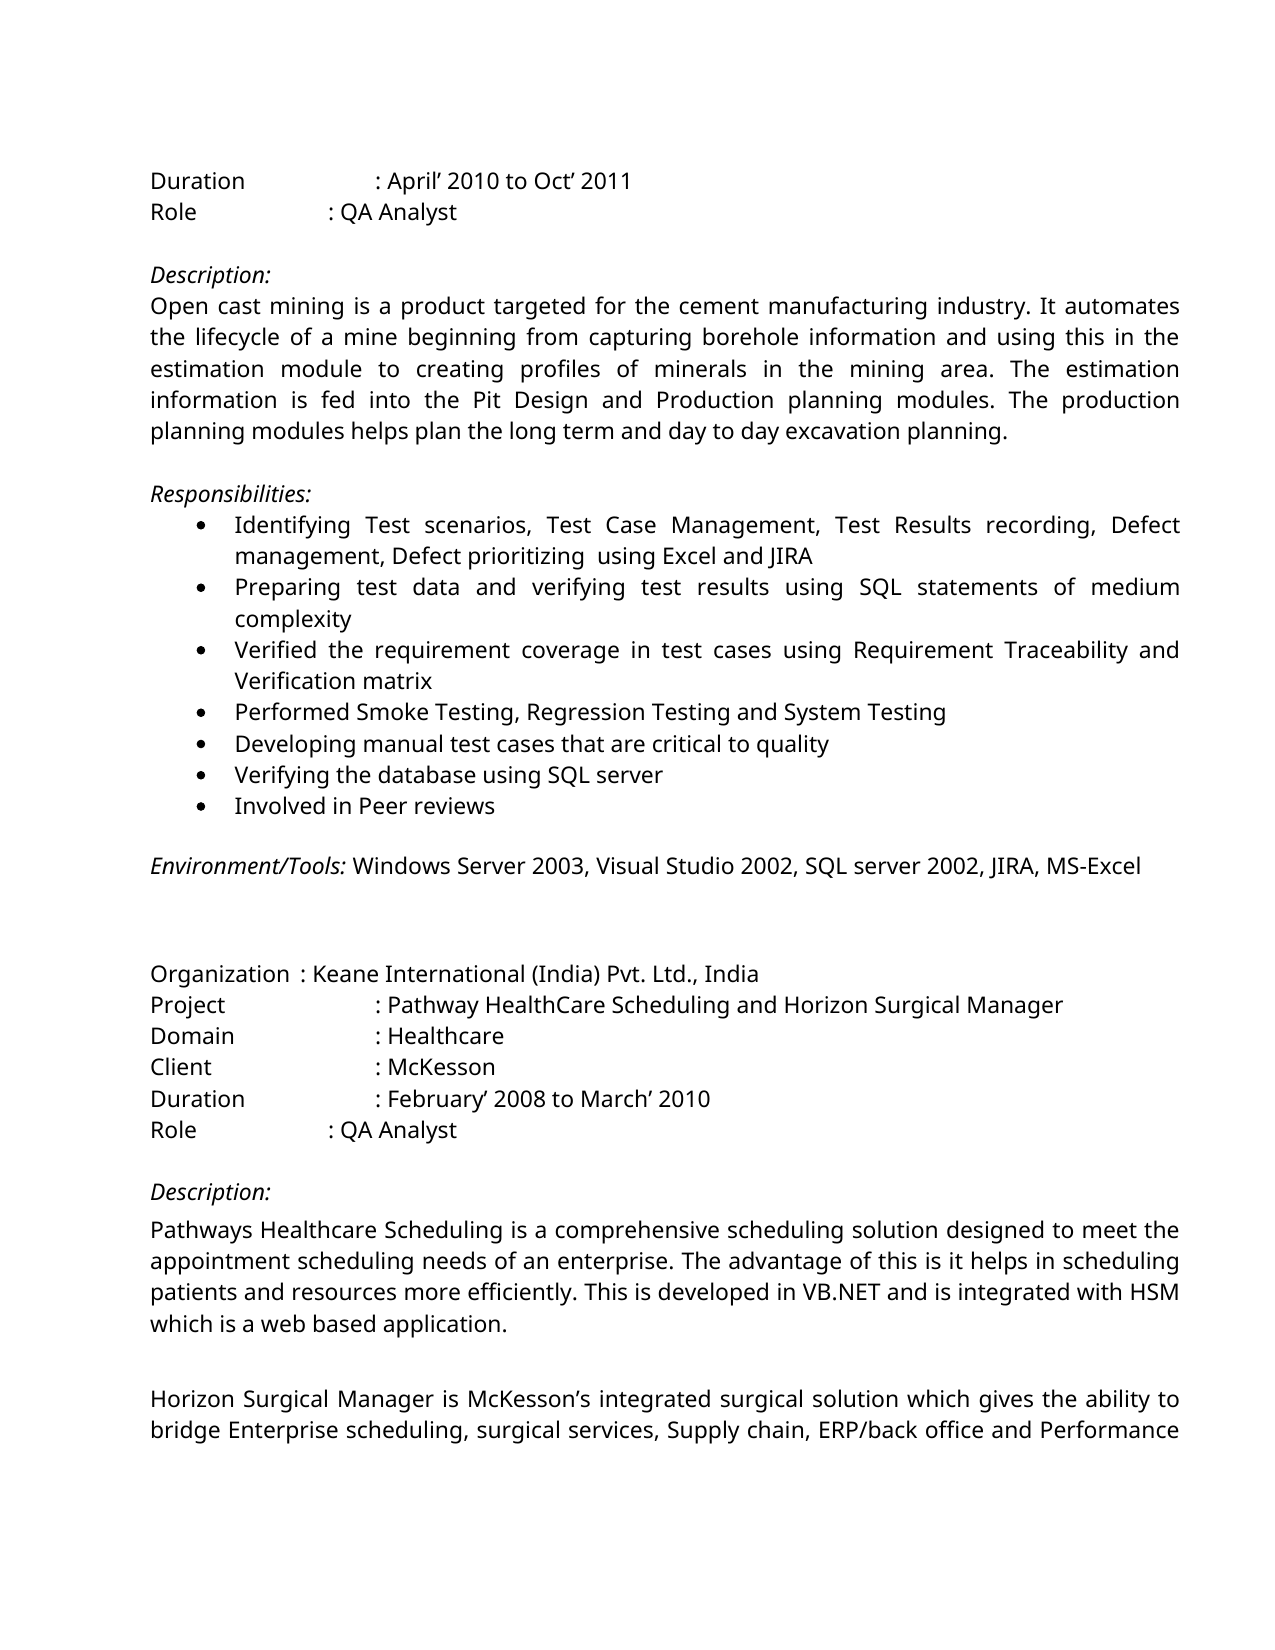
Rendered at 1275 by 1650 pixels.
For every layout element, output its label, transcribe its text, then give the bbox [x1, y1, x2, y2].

list Preparing test data and verifying test results using SQL statements of medium complexity [197, 571, 1181, 634]
text Duration : February’ 2008 to March’ 2010 [150, 1082, 1181, 1114]
text Role : QA Analyst [150, 1114, 1181, 1145]
text Client : McKesson [150, 1051, 1181, 1082]
text Domain : Healthcare [150, 1020, 1181, 1051]
text Role : QA Analyst [150, 196, 1181, 227]
text Open cast mining is a product targeted for the cement manufacturing industry. It automates the lifecycle of a mine beginning from capturing borehole information and using this in the estimation module to creating profiles of minerals in the mining area. The estimation information is fed into the Pit Design and Production planning modules. The production planning modules helps plan the long term and day to day excavation planning. [150, 290, 1181, 446]
text Organization : Keane International (India) Pvt. Ltd., India [150, 957, 1181, 989]
list Verified the requirement coverage in test cases using Requirement Traceability and Verification matrix [197, 634, 1181, 696]
text Project : Pathway HealthCare Scheduling and Horizon Surgical Manager [150, 989, 1181, 1020]
list Identifying Test scenarios, Test Case Management, Test Results recording, Defect management, Defect prioritizing using Excel and JIRA [197, 509, 1181, 571]
list Involved in Peer reviews [197, 790, 1181, 821]
text Environment/Tools: Windows Server 2003, Visual Studio 2002, SQL server 2002, JIRA, MS-Excel [150, 850, 1181, 881]
text Description: [150, 1176, 1181, 1207]
text Duration : April’ 2010 to Oct’ 2011 [150, 165, 1181, 196]
list Verifying the database using SQL server [197, 759, 1181, 790]
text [150, 1382, 1181, 1445]
list Developing manual test cases that are critical to quality [197, 727, 1181, 759]
text Description: [150, 259, 1181, 290]
text Responsibilities: [150, 477, 1181, 509]
list Performed Smoke Testing, Regression Testing and System Testing [197, 696, 1181, 727]
text Pathways Healthcare Scheduling is a comprehensive scheduling solution designed to meet the appointment scheduling needs of an enterprise. The advantage of this is it helps in scheduling patients and resources more efficiently. This is developed in VB.NET and is integrated with HSM which is a web based application. [150, 1214, 1181, 1339]
